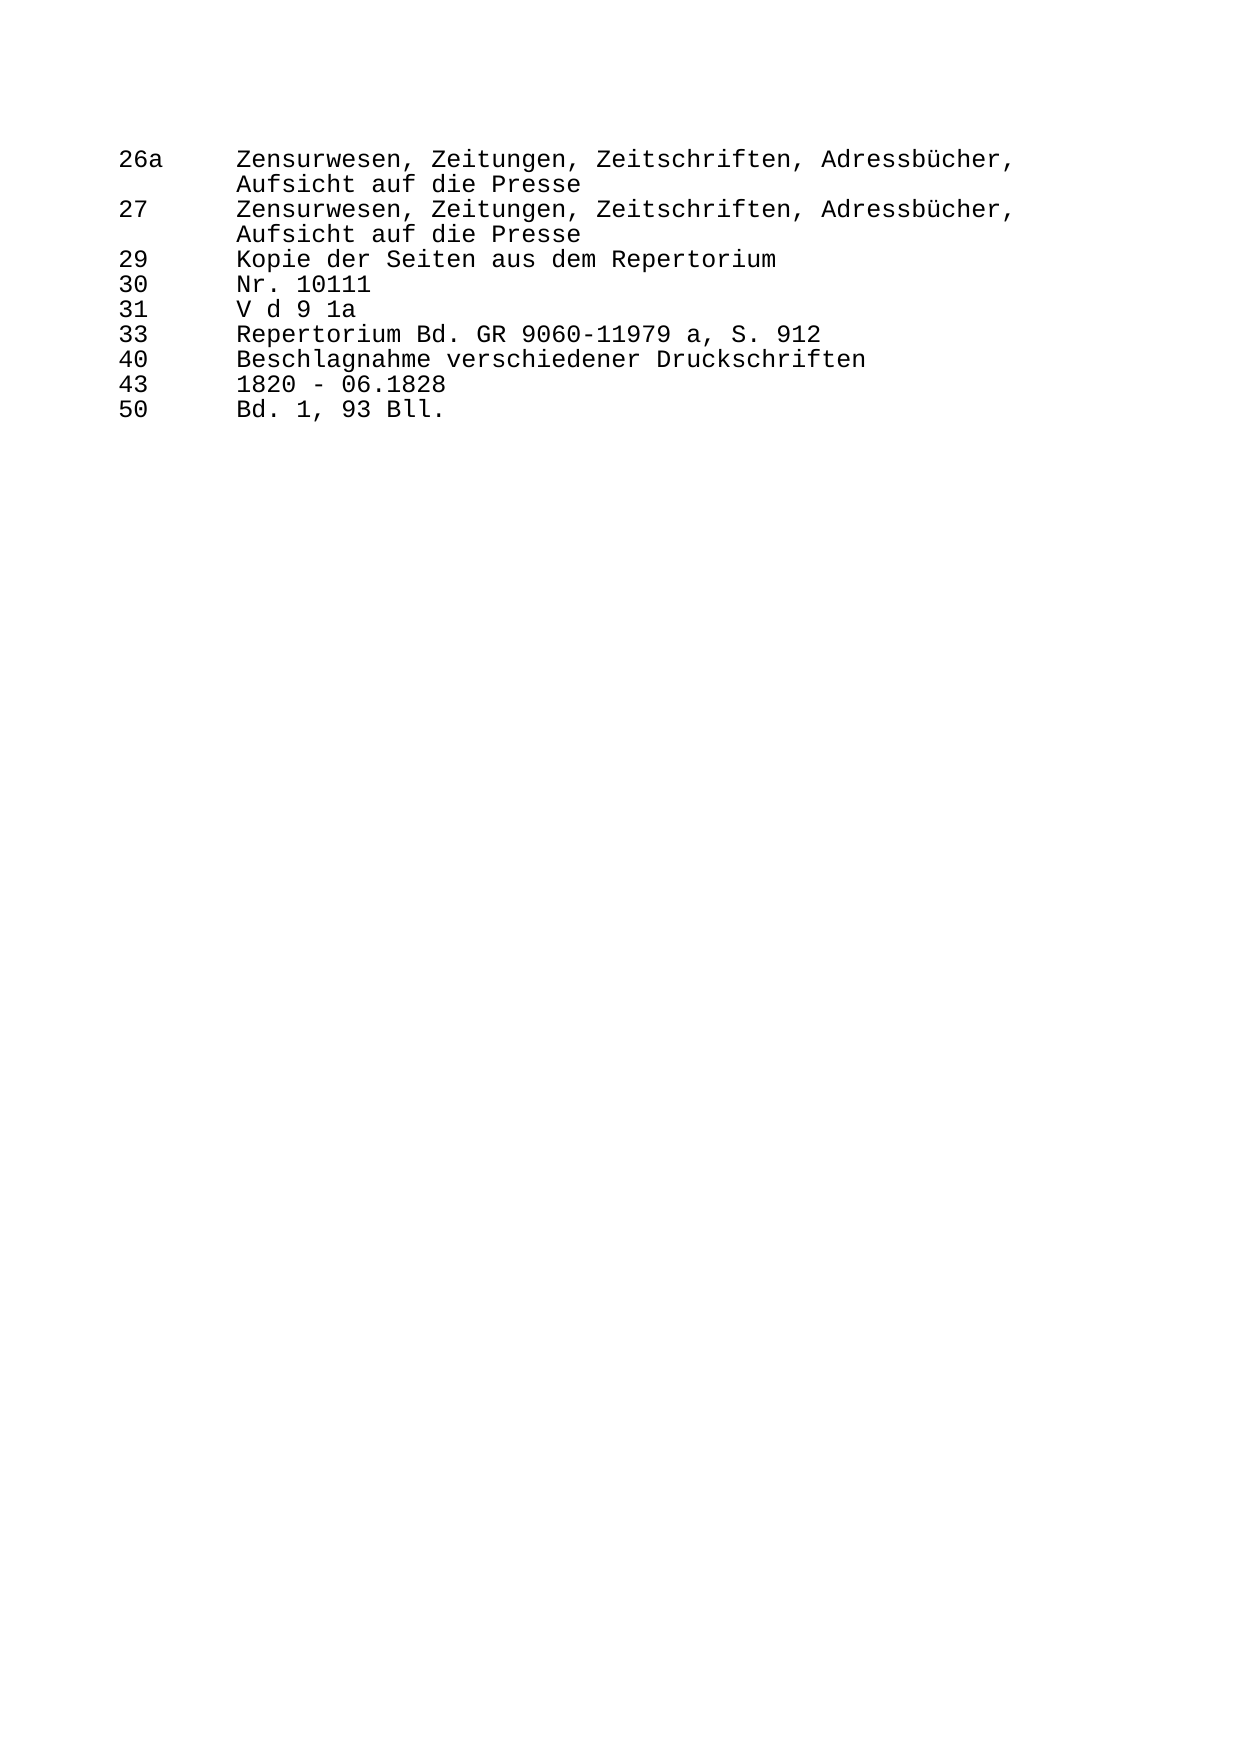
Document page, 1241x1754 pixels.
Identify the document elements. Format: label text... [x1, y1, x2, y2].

text 30 Nr. 10111 [118, 273, 1122, 298]
text 40 s[Beschlagnahme verschiedener s[Druckschrift]sen]s [118, 348, 1122, 373]
text 31 V d 9 1a [118, 298, 1122, 323]
text 50 Bd. 1, 93 Bll. [118, 398, 1122, 423]
text 26a Zensurwesen, Zeitungen, Zeitschriften, Adressbücher, Aufsicht auf die Presse [118, 148, 1122, 198]
text 29 Kopie der Seiten aus dem Repertorium [118, 248, 1122, 273]
text 27 Zensurwesen, Zeitungen, Zeitschriften, Adressbücher, Aufsicht auf die Presse [118, 198, 1122, 248]
text 33 Repertorium Bd. GR 9060-11979 a, S. 912 [118, 323, 1122, 348]
text 43 1820 - 06.1828 [118, 373, 1122, 398]
